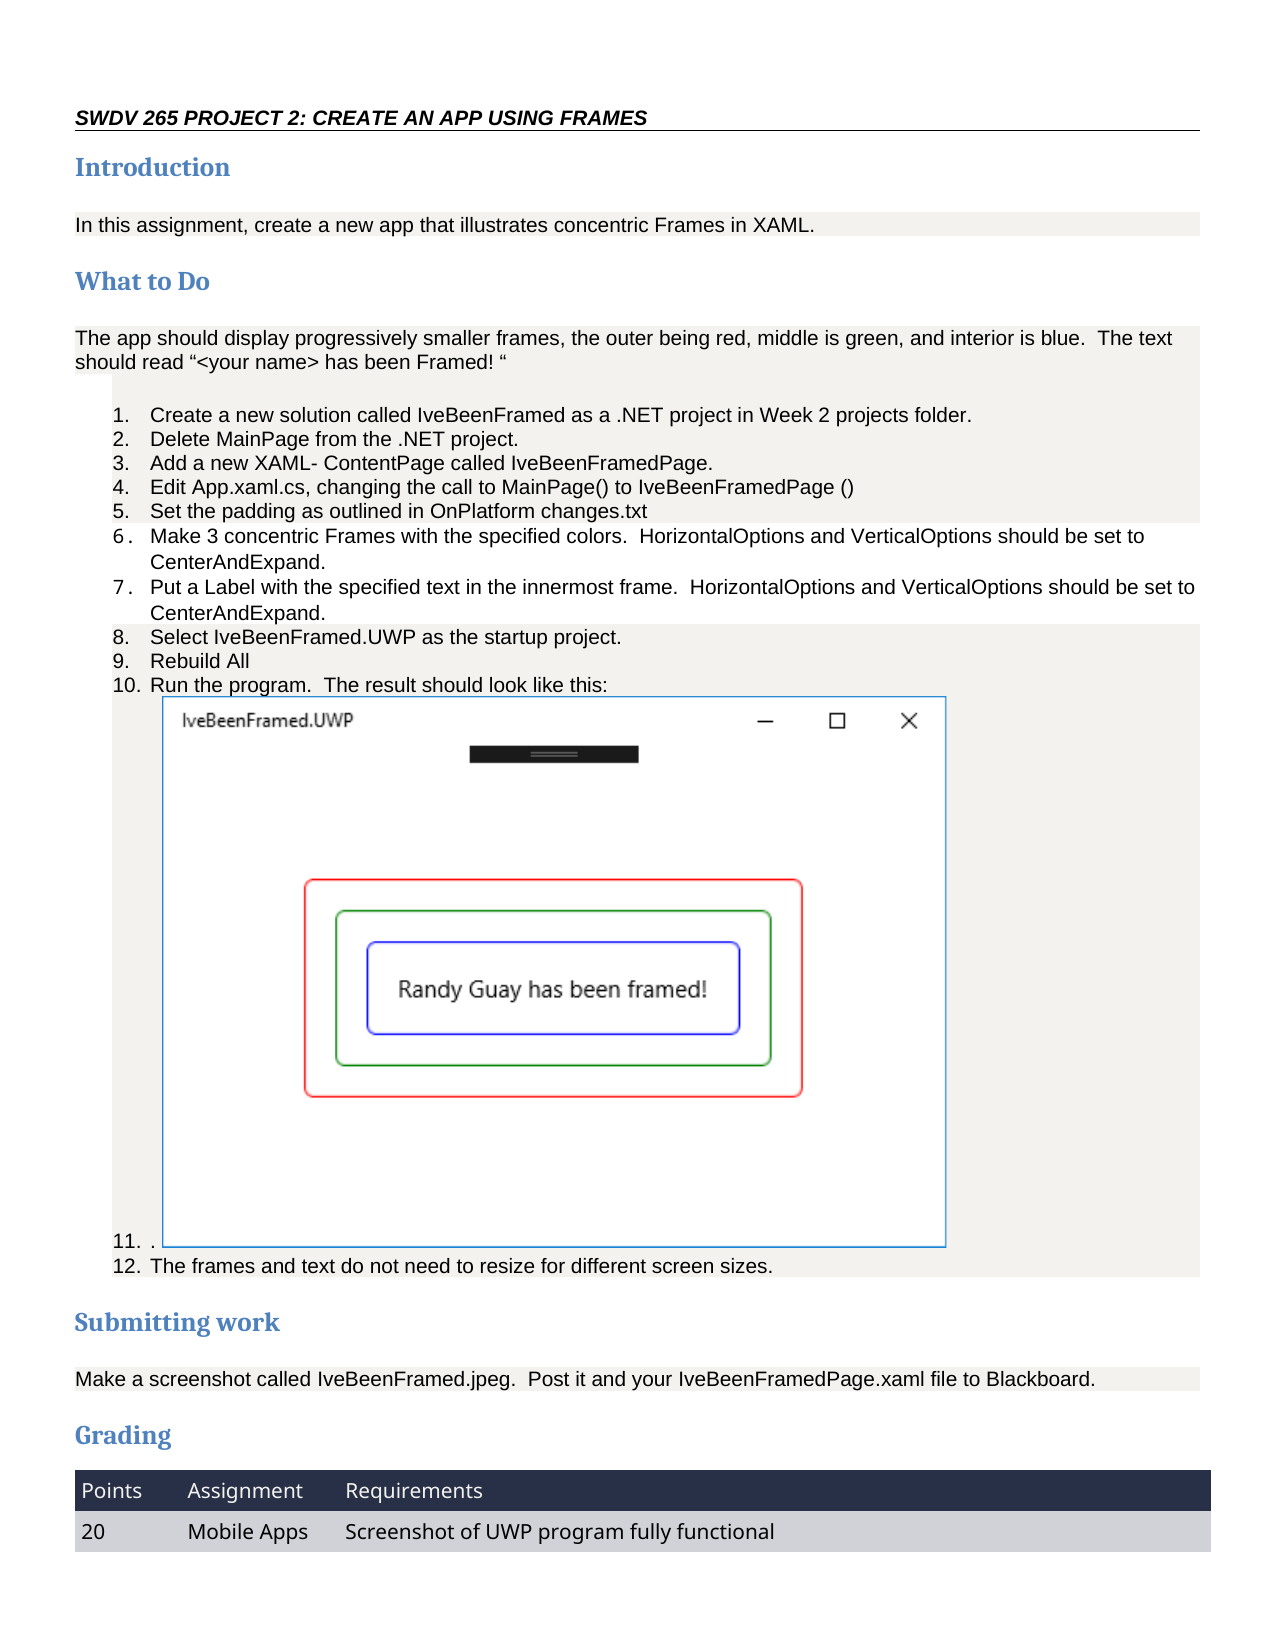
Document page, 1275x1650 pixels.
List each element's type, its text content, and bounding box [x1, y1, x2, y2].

text In this assignment, create a new app that illustrates concentric Frames in XAML. [75, 212, 1200, 236]
list Delete MainPage from the .NET project. [112, 427, 1200, 451]
list Set the padding as outlined in OnPlatform changes.txt [112, 499, 1200, 523]
table_cell Mobile Apps [181, 1511, 339, 1552]
table_header Points [75, 1470, 181, 1511]
subtitle SWDV 265 project 2: Create an app using FRAMES [75, 106, 1200, 130]
table_header Assignment [181, 1470, 339, 1511]
picture [162, 696, 947, 1248]
table_header Requirements [339, 1470, 1211, 1511]
subtitle Introduction [75, 152, 1200, 183]
subtitle What to Do [75, 266, 1200, 297]
list The frames and text do not need to resize for different screen sizes. [112, 1253, 1200, 1277]
list Edit App.xaml.cs, changing the call to MainPage() to IveBeenFramedPage () [112, 475, 1200, 499]
text The app should display progressively smaller frames, the outer being red, middle is green, and interior is blue. The text should read “<your name> has been Framed! “ [75, 326, 1200, 374]
text Make a screenshot called IveBeenFramed.jpeg. Post it and your IveBeenFramedPage.xaml file to Blackboard. [75, 1367, 1200, 1391]
list Add a new XAML- ContentPage called IveBeenFramedPage. [112, 451, 1200, 475]
table_cell Screenshot of UWP program fully functional [339, 1511, 1211, 1552]
list Make 3 concentric Frames with the specified colors. HorizontalOptions and VerticalOptions should be set to CenterAndExpand. [112, 523, 1200, 574]
list Run the program. The result should look like this: [112, 672, 1200, 696]
subtitle Submitting work [75, 1307, 1200, 1338]
table_cell 20 [75, 1511, 181, 1552]
list Select IveBeenFramed.UWP as the startup project. [112, 624, 1200, 648]
list Create a new solution called IveBeenFramed as a .NET project in Week 2 projects folder. [112, 403, 1200, 427]
subtitle Grading [75, 1420, 1200, 1451]
list Rebuild All [112, 648, 1200, 672]
list Put a Label with the specified text in the innermost frame. HorizontalOptions and VerticalOptions should be set to CenterAndExpand. [112, 574, 1200, 624]
